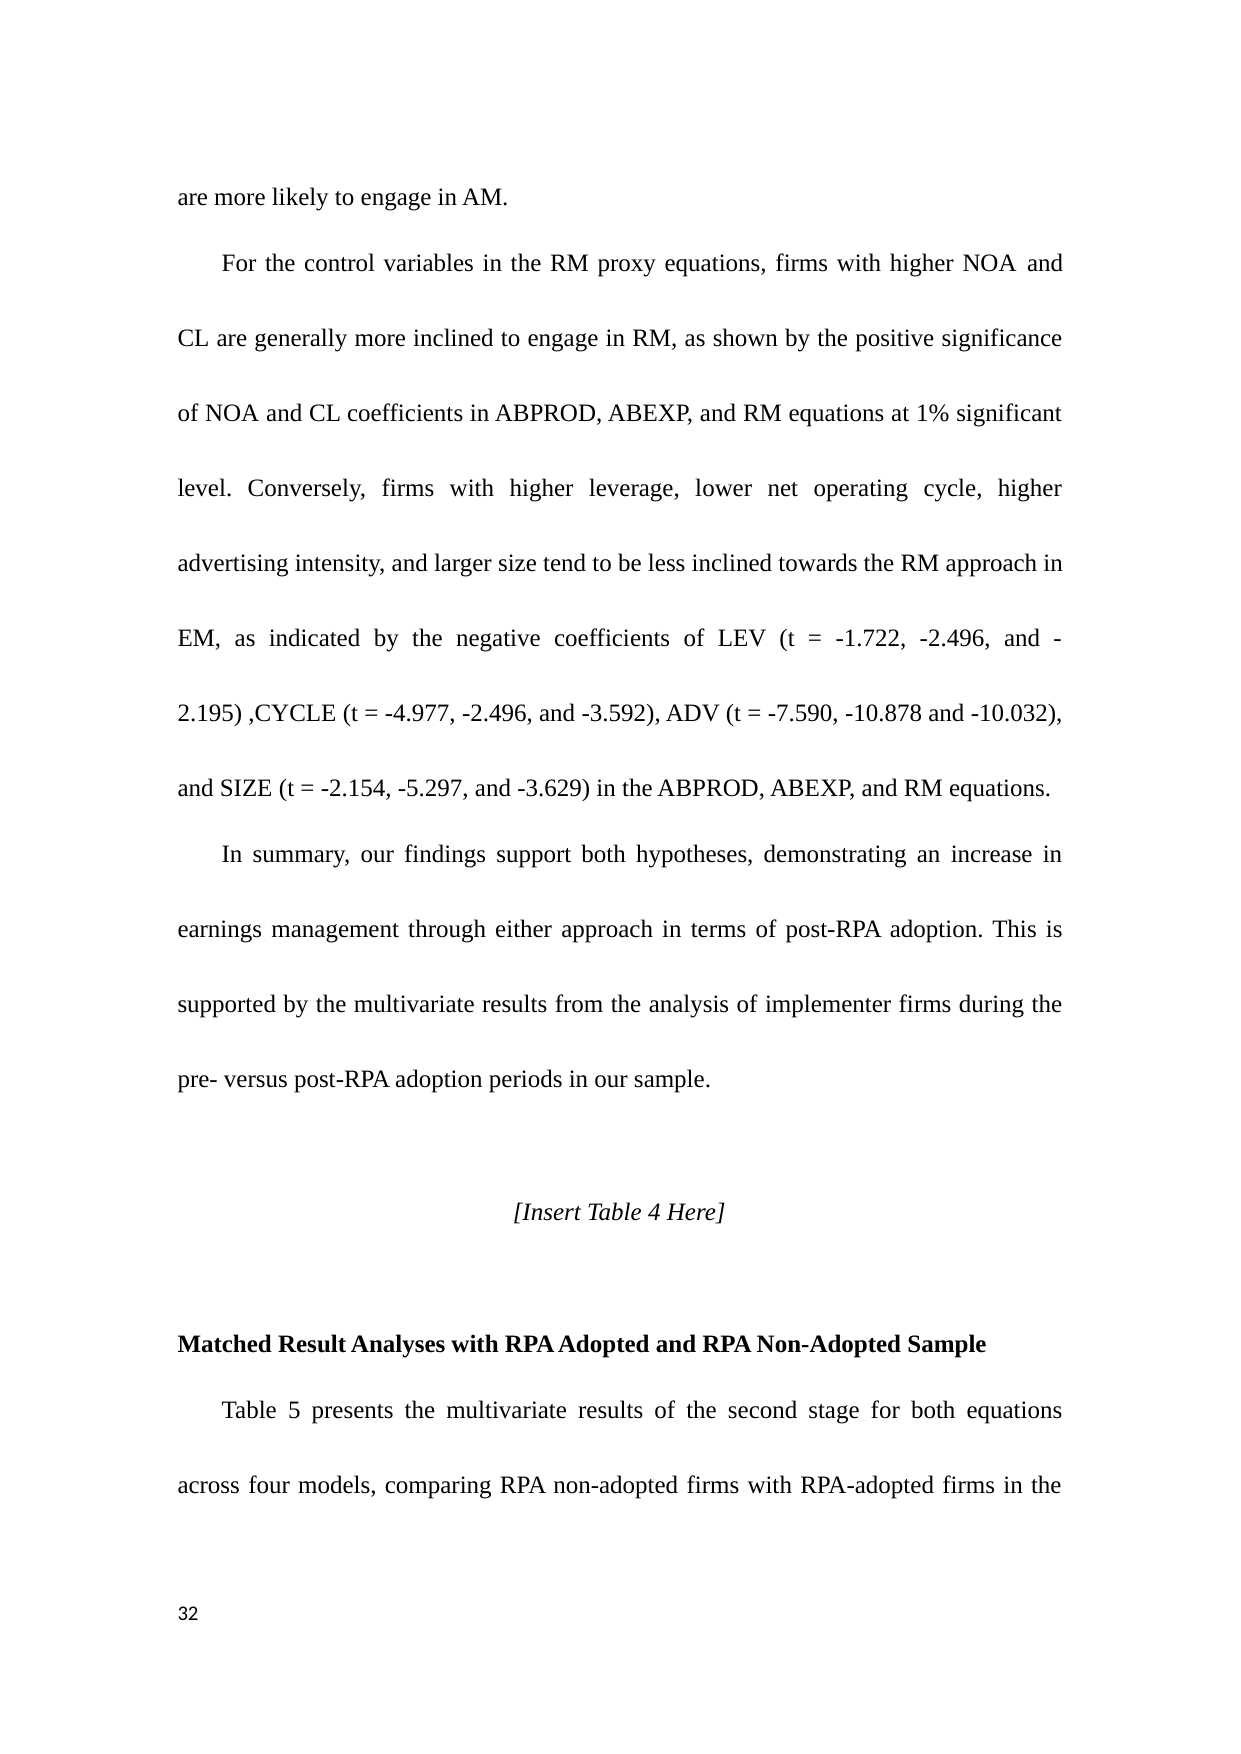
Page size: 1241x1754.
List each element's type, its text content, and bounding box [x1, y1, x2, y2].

text For the control variables in the RM proxy equations, firms with higher NOA and CL are generally more inclined to engage in RM, as shown by the positive significance of NOA and CL coefficients in ABPROD, ABEXP, and RM equations at 1% significant level. Conversely, firms with higher leverage, lower net operating cycle, higher advertising intensity, and larger size tend to be less inclined towards the RM approach in EM, as indicated by the negative coefficients of LEV (t = -1.722, -2.496, and -2.195) ,CYCLE (t = -4.977, -2.496, and -3.592), ADV (t = -7.590, -10.878 and -10.032), and SIZE (t = -2.154, -5.297, and -3.629) in the ABPROD, ABEXP, and RM equations. [177, 243, 1063, 806]
text In summary, our findings support both hypotheses, demonstrating an increase in earnings management through either approach in terms of post-RPA adoption. This is supported by the multivariate results from the analysis of implementer firms during the pre- versus post-RPA adoption periods in our sample. [177, 835, 1063, 1097]
text [Insert Table 4 Here] [177, 1192, 1063, 1230]
subtitle Matched Result Analyses with RPA Adopted and RPA Non-Adopted Sample [177, 1325, 1063, 1362]
